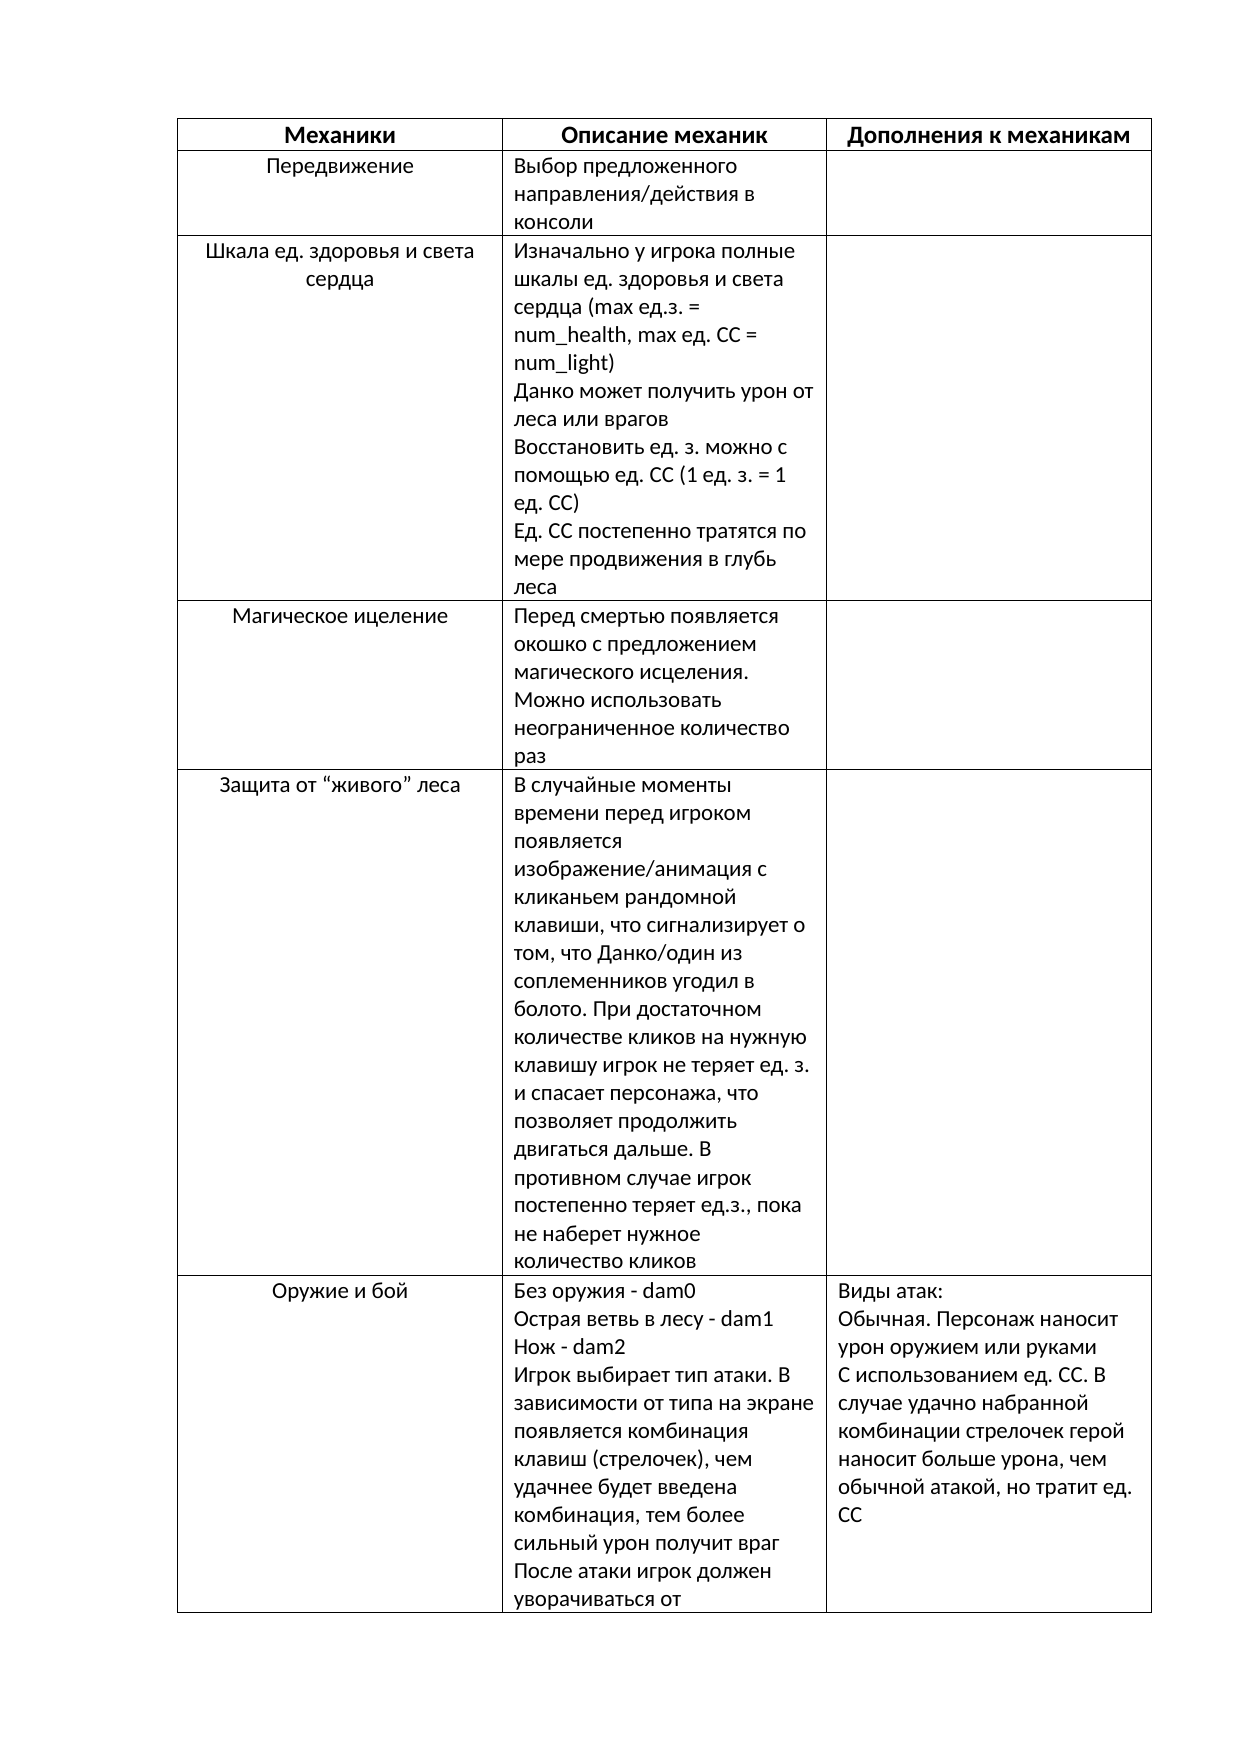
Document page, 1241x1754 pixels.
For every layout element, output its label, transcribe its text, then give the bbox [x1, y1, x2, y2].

table_cell Передвижение [178, 151, 502, 235]
table_cell Оружие и бой [178, 1276, 502, 1612]
table_header Механики [178, 119, 502, 150]
table_cell Защита от “живого” леса [178, 770, 502, 1275]
table_cell Изначально у игрока полные шкалы ед. здоровья и света сердца (max ед.з. = num_health, max ед. СС = num_light) Данко может получить урон от леса или врагов Восстановить ед. з. можно с помощью ед. СС (1 ед. з. = 1 ед. СС) Ед. CC постепенно тратятся по мере продвижения в глубь леса [503, 236, 826, 600]
table_cell Магическое ицеление [178, 601, 502, 769]
table_cell [827, 236, 1151, 600]
table_cell Перед смертью появляется окошко с предложением магического исцеления. Можно использовать неограниченное количество раз [503, 601, 826, 769]
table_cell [827, 1276, 1151, 1612]
table_cell [827, 770, 1151, 1275]
table_cell [827, 151, 1151, 235]
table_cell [503, 1276, 826, 1612]
table_cell Шкала ед. здоровья и света сердца [178, 236, 502, 600]
table_cell [827, 601, 1151, 769]
table_cell В случайные моменты времени перед игроком появляется изображение/анимация с кликаньем рандомной клавиши, что сигнализирует о том, что Данко/один из соплеменников угодил в болото. При достаточном количестве кликов на нужную клавишу игрок не теряет ед. з. и спасает персонажа, что позволяет продолжить двигаться дальше. В противном случае игрок постепенно теряет ед.з., пока не наберет нужное количество кликов [503, 770, 826, 1275]
table_header Описание механик [503, 119, 826, 150]
table_header Дополнения к механикам [827, 119, 1151, 150]
table_cell Выбор предложенного направления/действия в консоли [503, 151, 826, 235]
